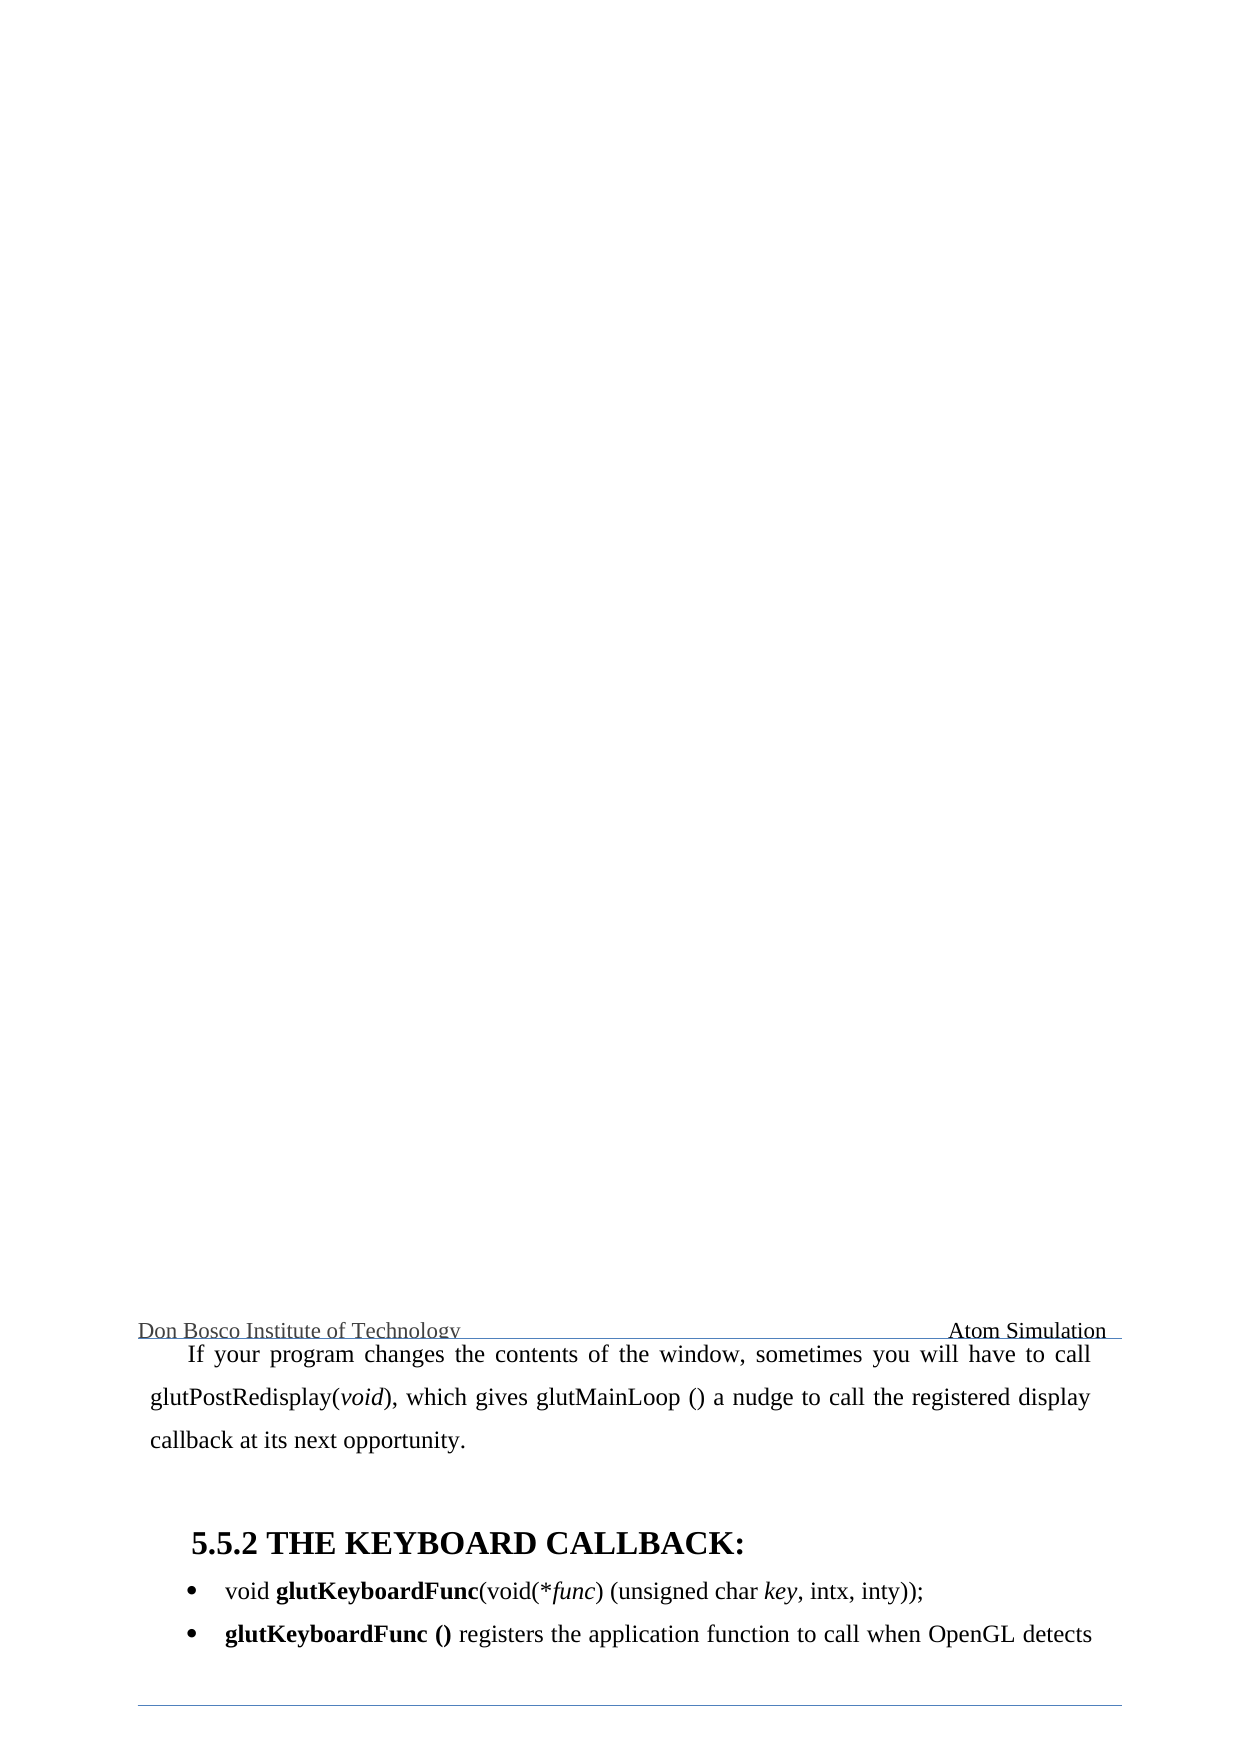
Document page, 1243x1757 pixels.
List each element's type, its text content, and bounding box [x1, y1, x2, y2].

list void glutKeyboardFunc(void(*func) (unsigned char key, intx, inty)); [187, 1576, 1122, 1605]
list glutKeyboardFunc () registers the application function to call when OpenGL detects a key press generating an ASCII character. This can only occur when the mouse focus is inside the OpenGL window. It expects a function func () which returns void, and has three arguments key, x and y. So, it’s function is: [187, 1619, 1093, 1648]
text If your program changes the contents of the window, sometimes you will have to call glutPostRedisplay(void), which gives glutMainLoop () a nudge to call the registered display callback at its next opportunity. [150, 1339, 1092, 1454]
subtitle 5.5.2 THE KEYBOARD CALLBACK: [191, 1523, 1067, 1561]
